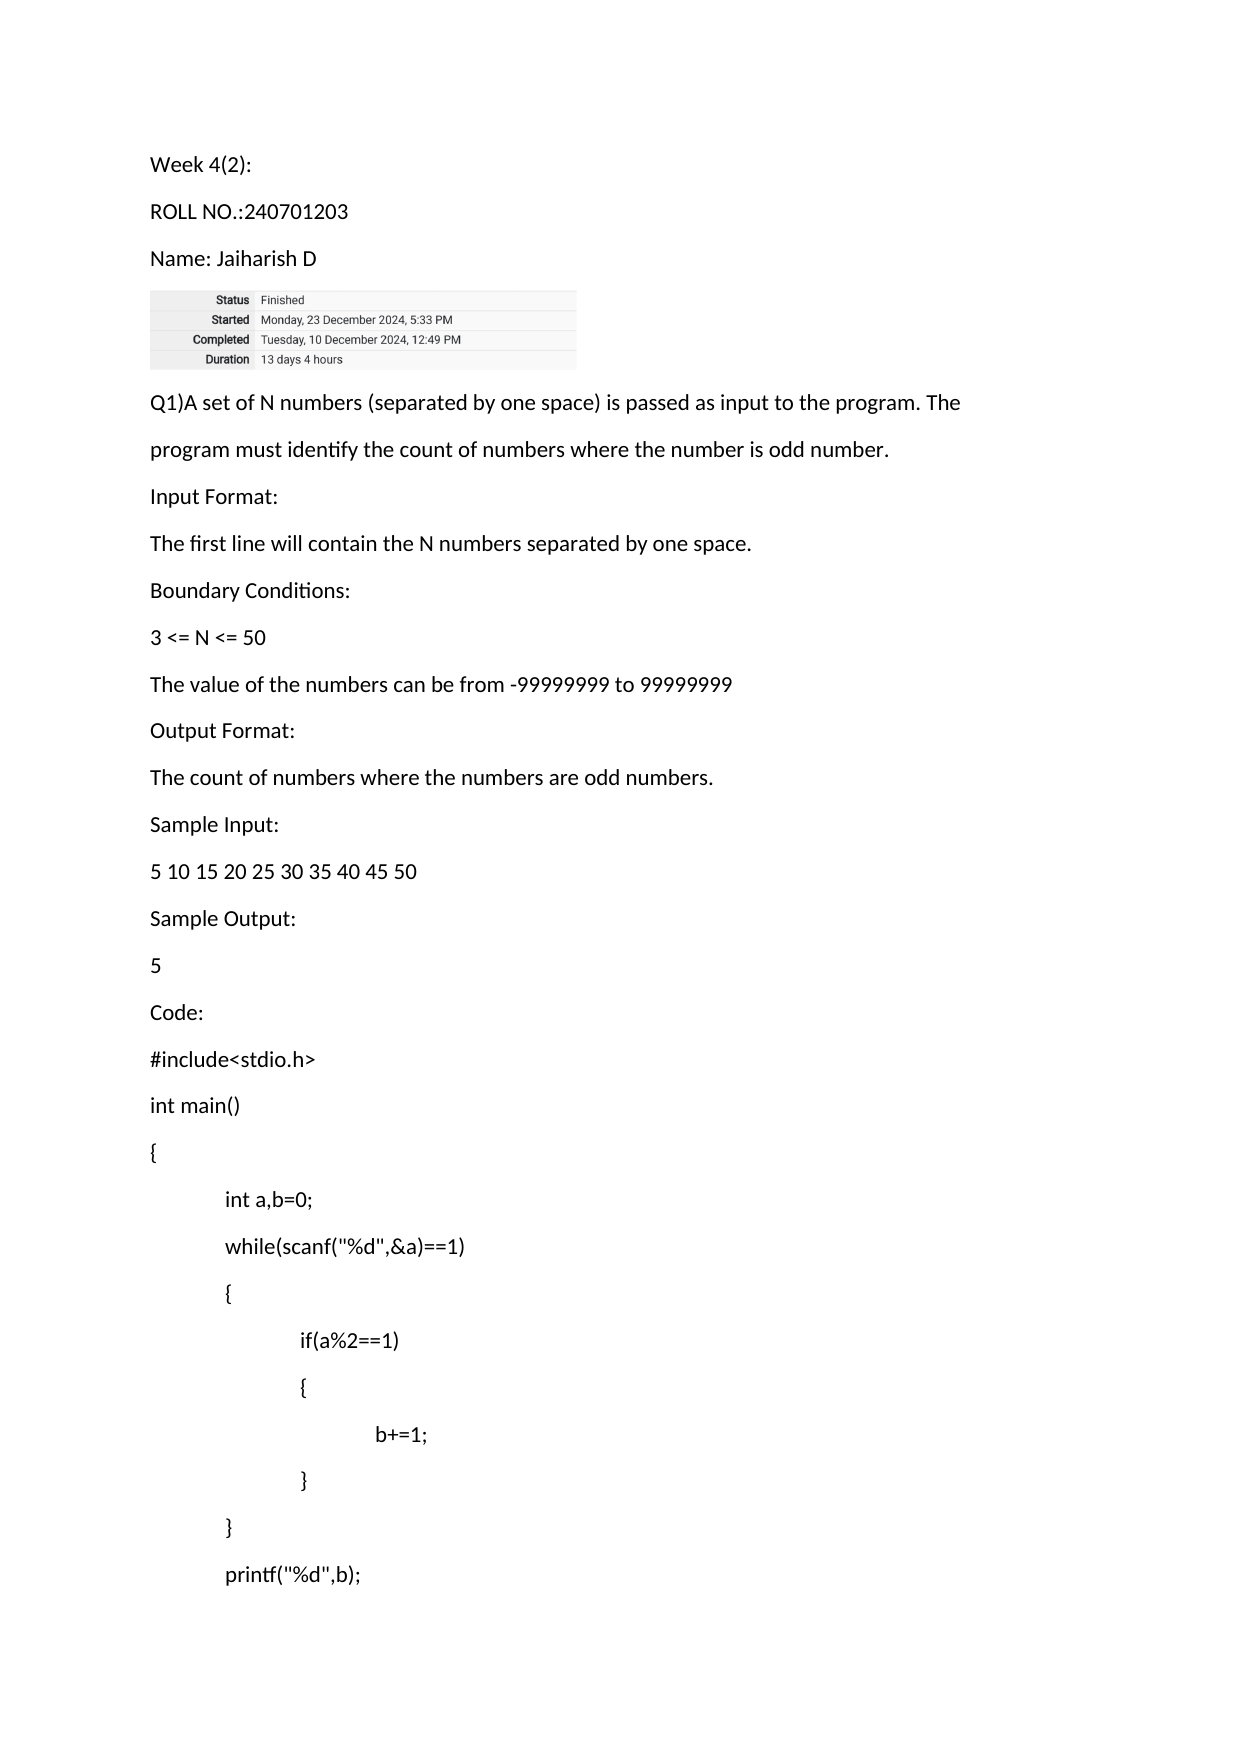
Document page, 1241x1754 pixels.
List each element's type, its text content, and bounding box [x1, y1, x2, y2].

text { [150, 1373, 1090, 1401]
text while(scanf("%d",&a)==1) [150, 1232, 1090, 1260]
text 3 <= N <= 50 [150, 623, 1090, 651]
text { [150, 1138, 1090, 1167]
text The value of the numbers can be from -99999999 to 99999999 [150, 670, 1090, 698]
text int a,b=0; [150, 1185, 1090, 1213]
text 5 [150, 951, 1090, 979]
text Sample Input: [150, 810, 1090, 838]
text The count of numbers where the numbers are odd numbers. [150, 763, 1090, 792]
text 5 10 15 20 25 30 35 40 45 50 [150, 857, 1090, 885]
text } [150, 1467, 1090, 1495]
picture [150, 290, 577, 370]
text Q1)A set of N numbers (separated by one space) is passed as input to the program. The [150, 388, 1090, 417]
text program must identify the count of numbers where the number is odd number. [150, 435, 1090, 463]
text b+=1; [150, 1420, 1090, 1448]
text int main() [150, 1092, 1090, 1120]
text ROLL NO.:240701203 [150, 197, 1090, 225]
text Code: [150, 998, 1090, 1026]
text } [150, 1513, 1090, 1542]
text if(a%2==1) [150, 1326, 1090, 1354]
text Sample Output: [150, 904, 1090, 932]
text Output Format: [150, 717, 1090, 745]
text Boundary Conditions: [150, 576, 1090, 604]
text #include<stdio.h> [150, 1045, 1090, 1073]
text Week 4(2): [150, 150, 1090, 178]
text Name: Jaiharish D [150, 244, 1090, 272]
text { [150, 1279, 1090, 1307]
text Input Format: [150, 482, 1090, 510]
text printf("%d",b); [150, 1560, 1090, 1588]
text The first line will contain the N numbers separated by one space. [150, 529, 1090, 557]
